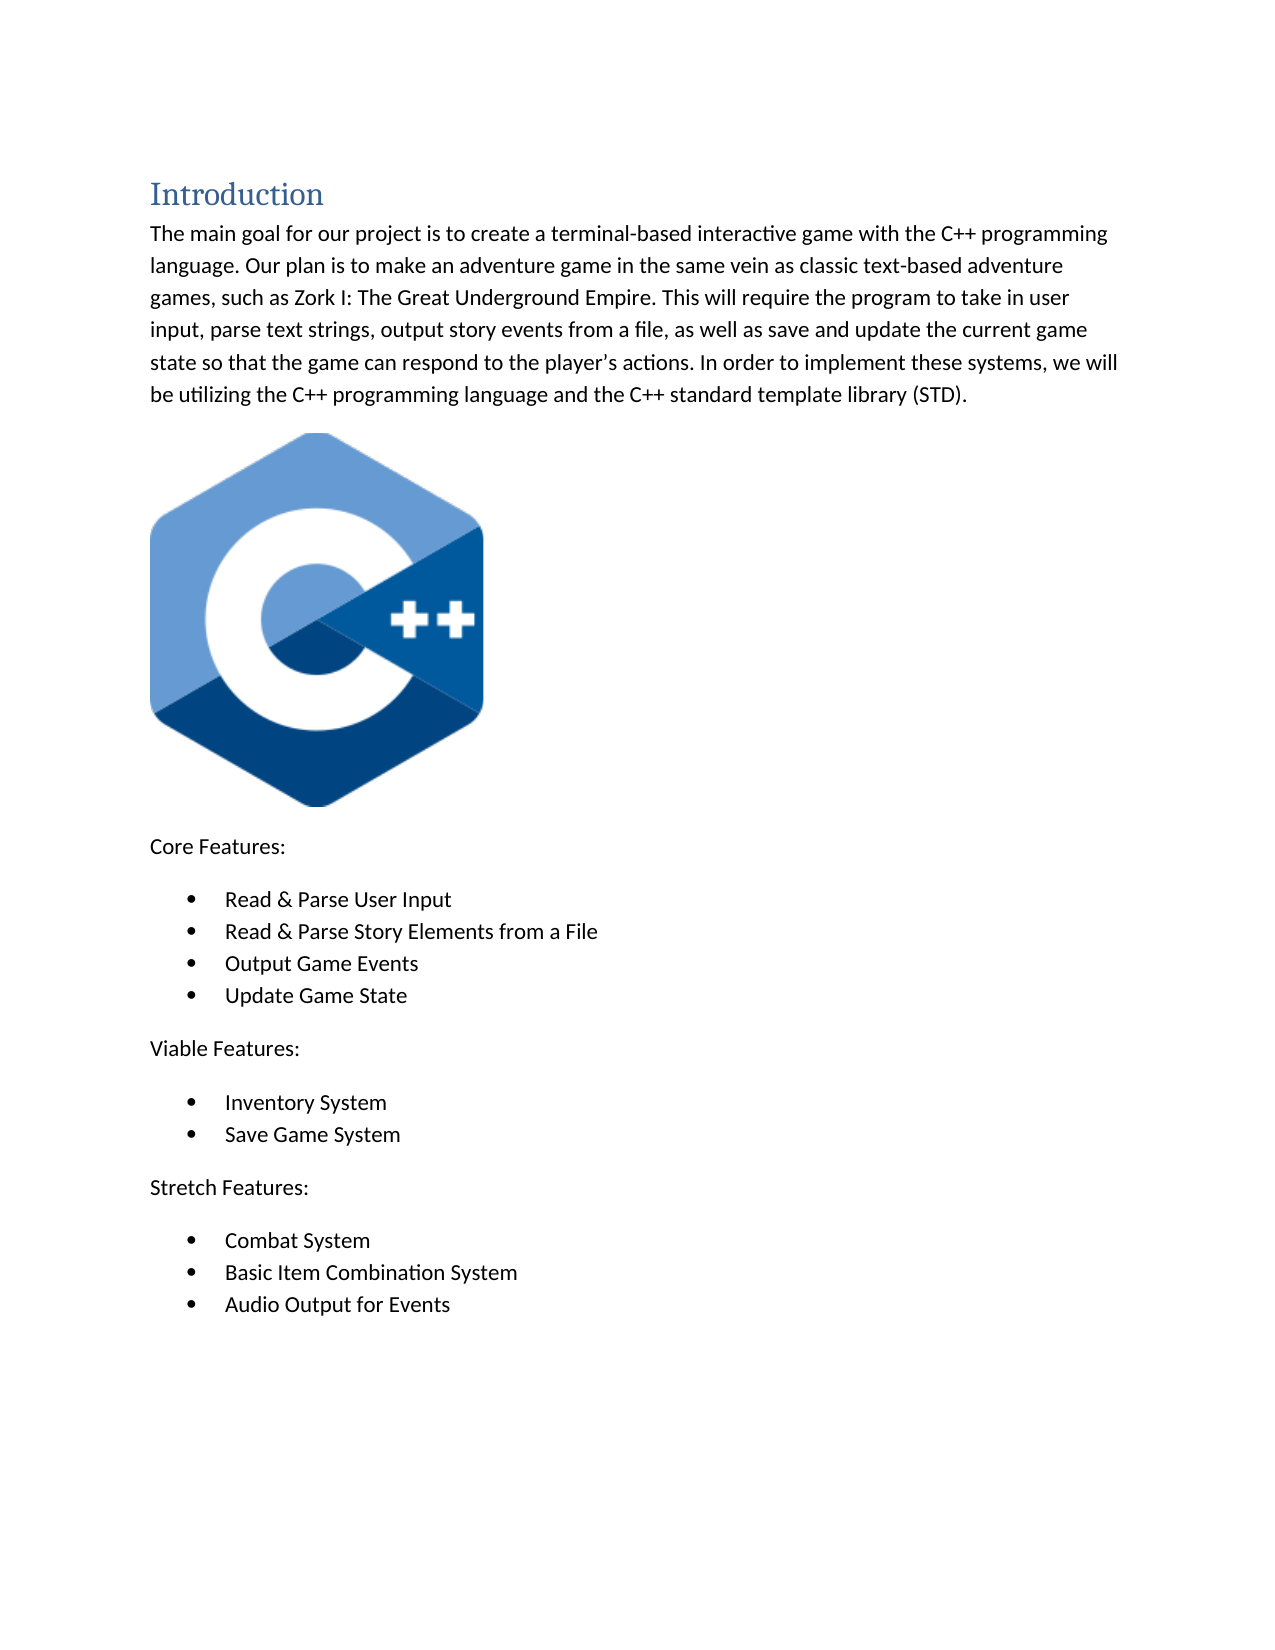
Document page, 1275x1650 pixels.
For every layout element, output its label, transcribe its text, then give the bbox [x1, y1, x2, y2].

text Core Features: [150, 832, 1125, 860]
text The main goal for our project is to create a terminal-based interactive game with the C++ programming language. Our plan is to make an adventure game in the same vein as classic text-based adventure games, such as Zork I: The Great Underground Empire. This will require the program to take in user input, parse text strings, output story events from a file, as well as save and update the current game state so that the game can respond to the player’s actions. In order to implement these systems, we will be utilizing the C++ programming language and the C++ standard template library (STD). [150, 219, 1125, 408]
list Basic Item Combination System [187, 1258, 1125, 1286]
list Update Game State [187, 982, 1125, 1009]
subtitle Introduction [150, 175, 1125, 213]
list Save Game System [187, 1120, 1125, 1148]
list Audio Output for Events [187, 1290, 1125, 1318]
text Stretch Features: [150, 1173, 1125, 1201]
list Read & Parse User Input [187, 885, 1125, 913]
picture [150, 433, 484, 807]
text Viable Features: [150, 1034, 1125, 1063]
list Output Game Events [187, 949, 1125, 977]
list Read & Parse Story Elements from a File [187, 917, 1125, 945]
list Inventory System [187, 1088, 1125, 1116]
list Combat System [187, 1226, 1125, 1254]
